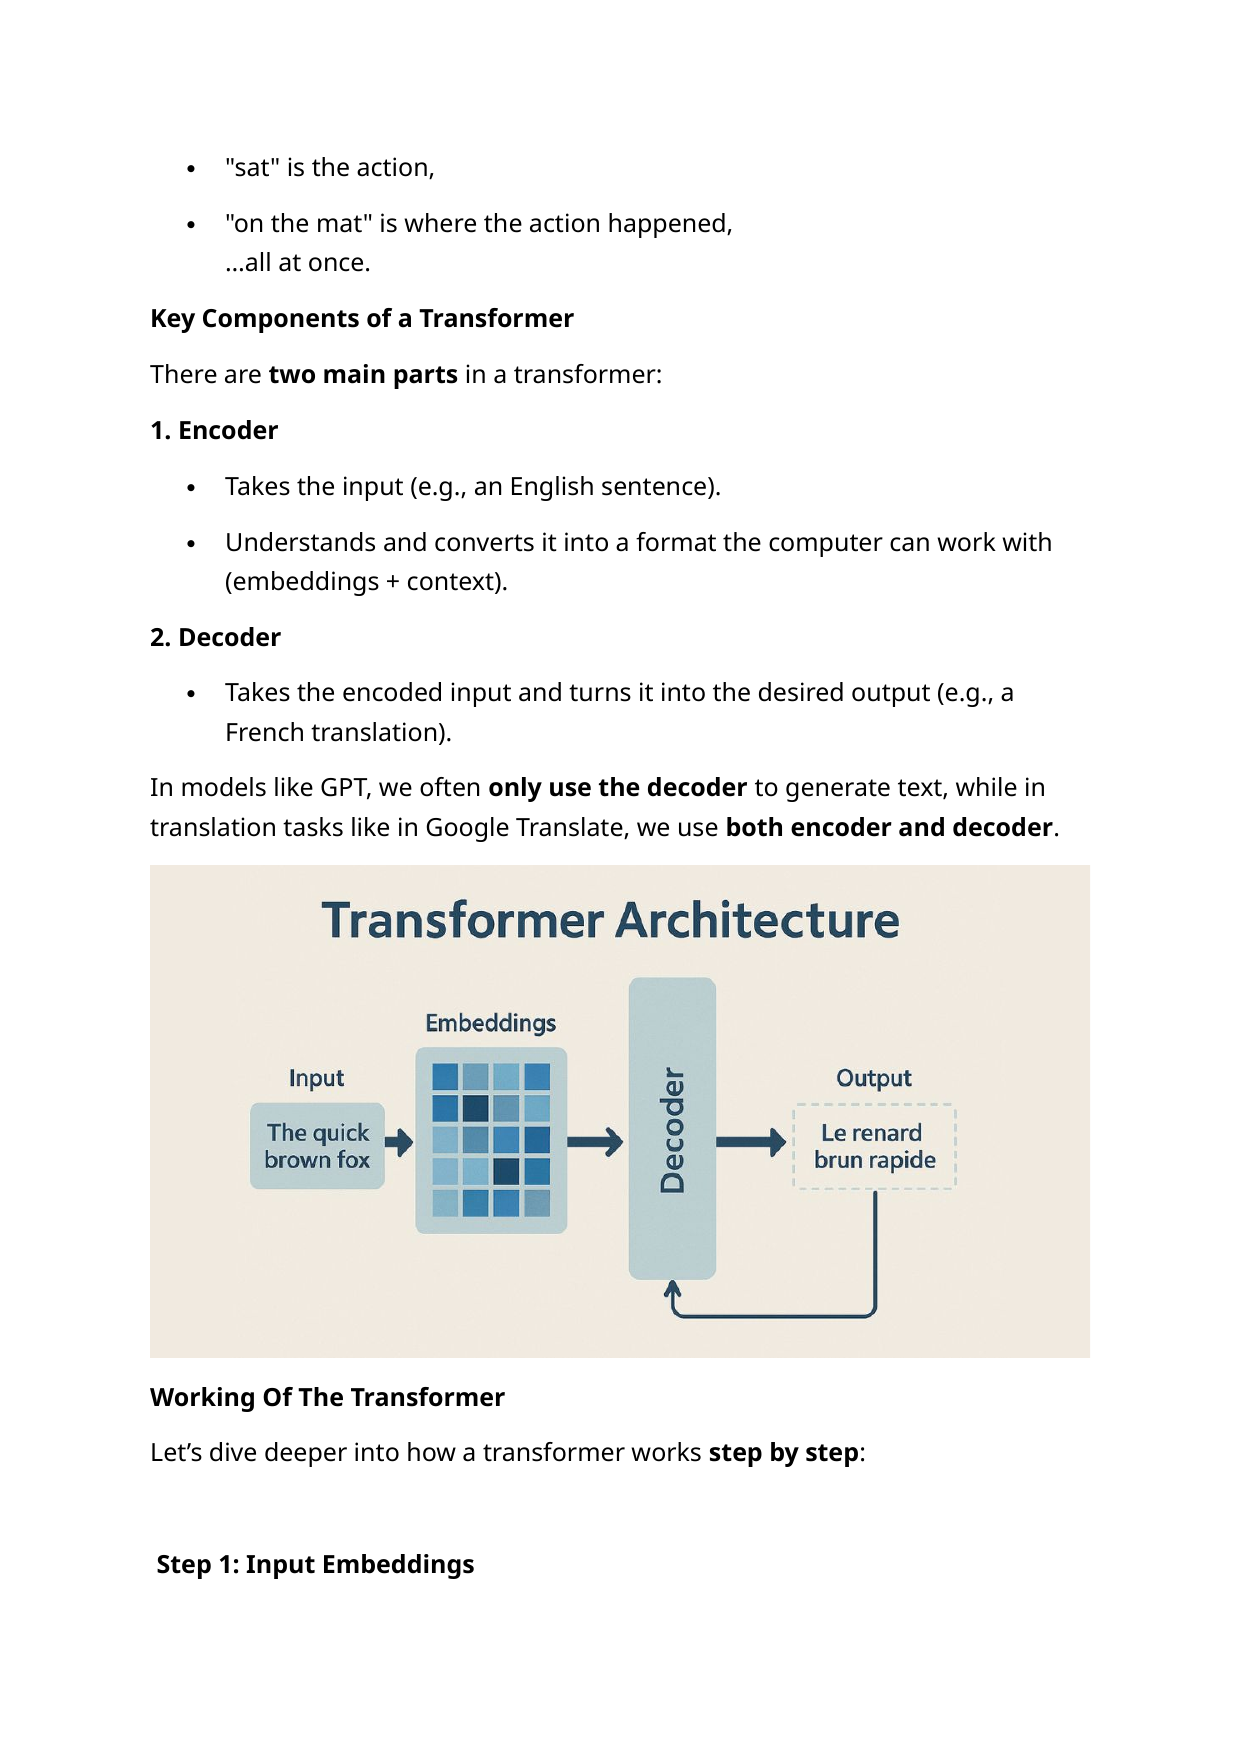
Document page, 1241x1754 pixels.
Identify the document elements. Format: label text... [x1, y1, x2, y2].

text Key Components of a Transformer [150, 301, 1090, 335]
text There are two main parts in a transformer: [150, 357, 1090, 391]
text 2. Decoder [150, 619, 1090, 653]
list "sat" is the action, [187, 150, 1090, 184]
text In models like GPT, we often only use the decoder to generate text, while in translation tasks like in Google Translate, we use both encoder and decoder. [150, 770, 1090, 843]
list Takes the input (e.g., an English sentence). [187, 468, 1090, 502]
text 1. Encoder [150, 412, 1090, 447]
picture [150, 865, 1091, 1358]
text Working Of The Transformer [150, 1379, 1090, 1413]
text Let’s dive deeper into how a transformer works step by step: [150, 1435, 1090, 1469]
list Understands and converts it into a format the computer can work with (embeddings + context). [187, 524, 1090, 597]
list Takes the encoded input and turns it into the desired output (e.g., a French translation). [187, 675, 1090, 748]
list "on the mat" is where the action happened, …all at once. [187, 206, 1090, 279]
text Step 1: Input Embeddings [150, 1547, 1090, 1581]
